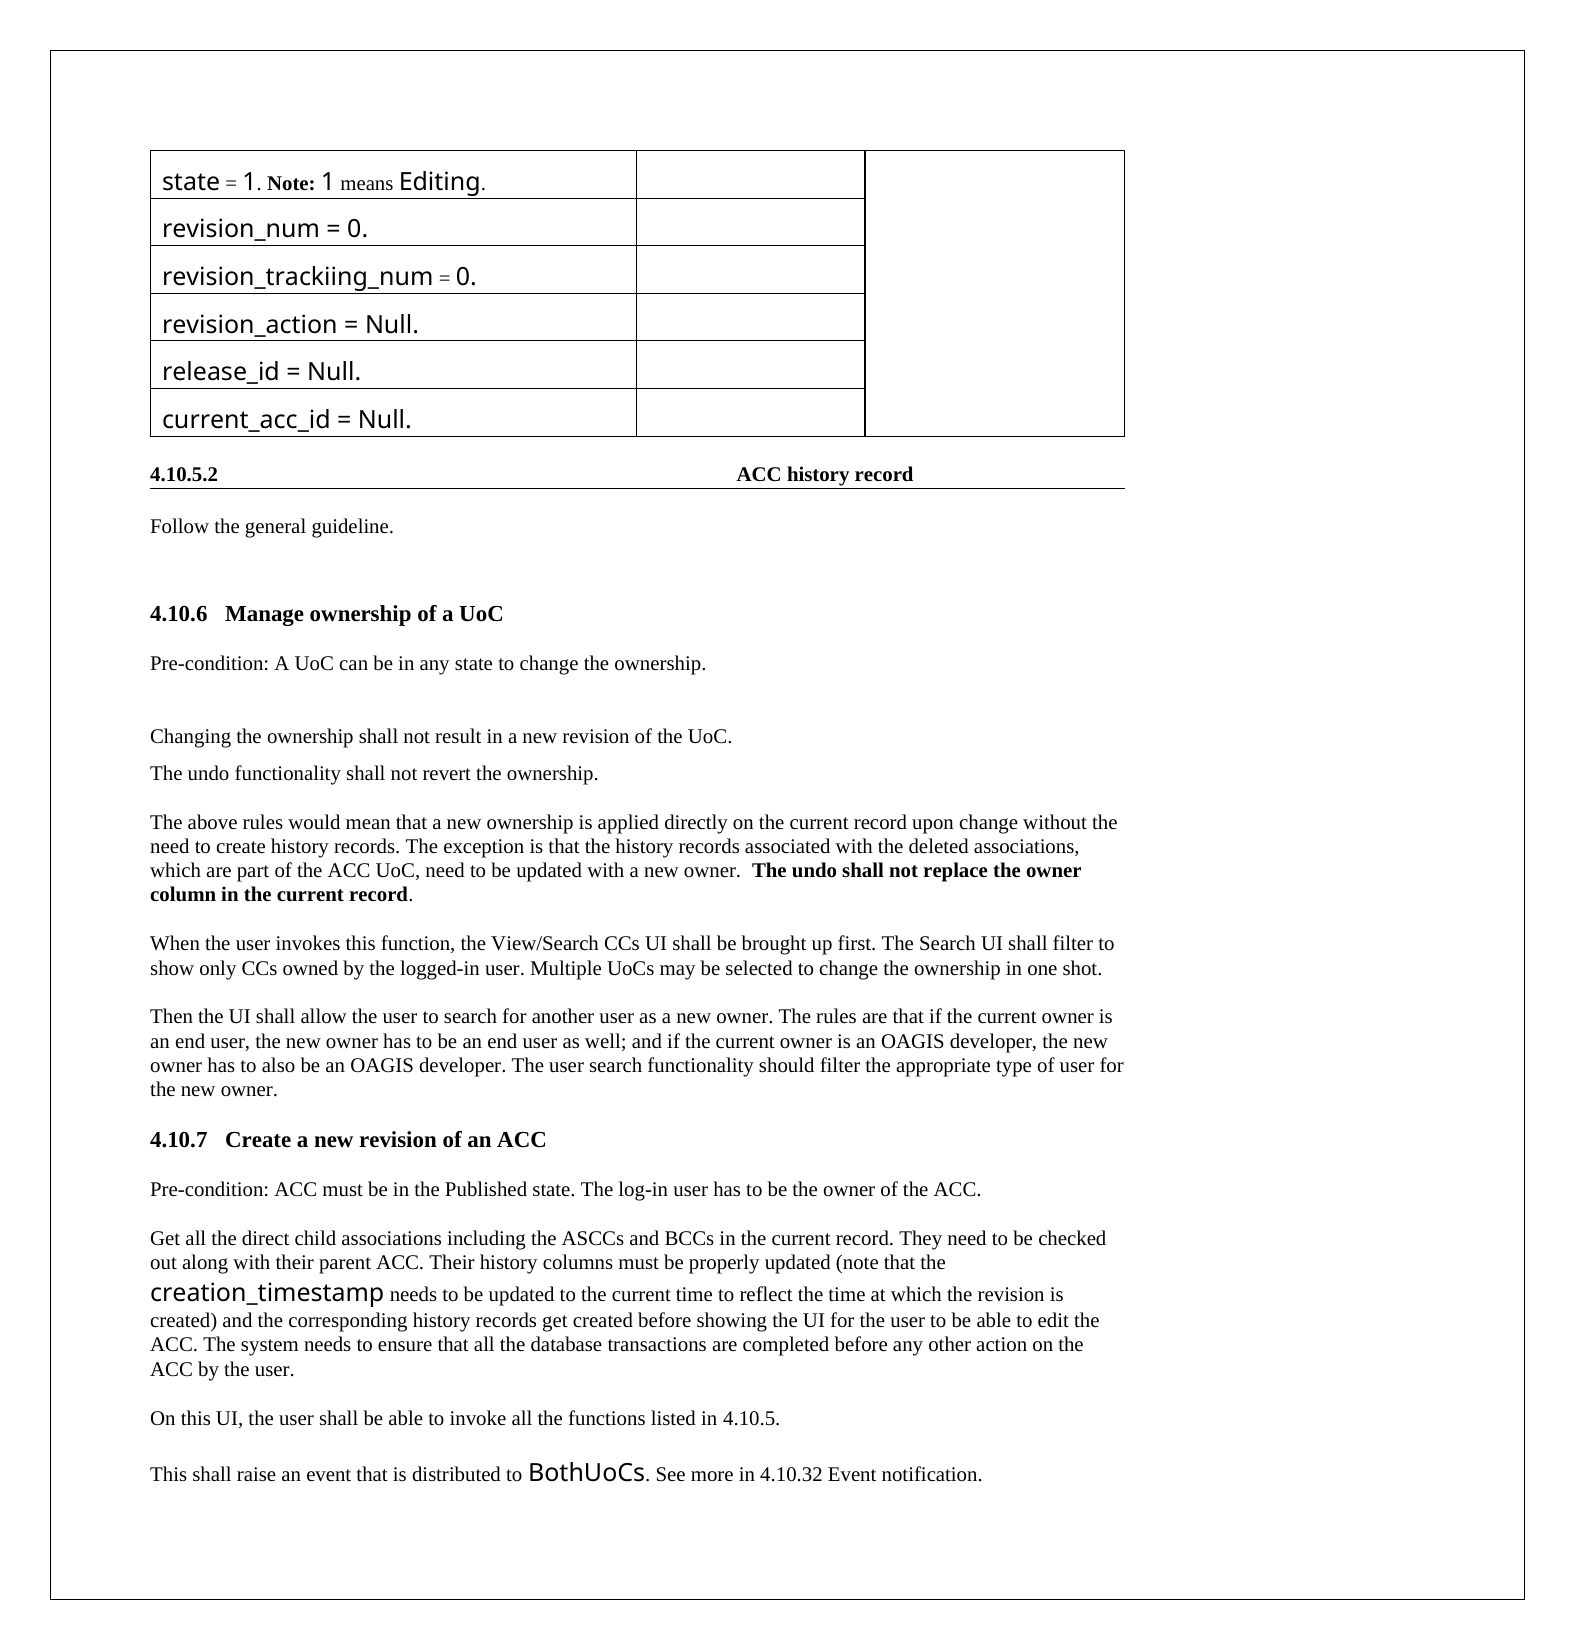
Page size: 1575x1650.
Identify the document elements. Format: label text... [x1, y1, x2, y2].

table_cell [637, 151, 864, 198]
table_cell release_id = Null. [151, 341, 636, 388]
text Follow the general guideline. [150, 514, 1125, 538]
subtitle ACC history record [150, 462, 1125, 488]
table_cell state = 1. Note: 1 means Editing. [151, 151, 636, 198]
table_cell [637, 294, 864, 340]
text The undo functionality shall not revert the ownership. [150, 761, 1125, 785]
text The above rules would mean that a new ownership is applied directly on the current record upon change without the need to create history records. The exception is that the history records associated with the deleted associations, which are part of the ACC UoC, need to be updated with a new owner. The undo shall not replace the owner column in the current record. [150, 810, 1125, 906]
text When the user invokes this function, the View/Search CCs UI shall be brought up first. The Search UI shall filter to show only CCs owned by the logged-in user. Multiple UoCs may be selected to change the ownership in one shot. [150, 931, 1125, 979]
text Pre-condition: A UoC can be in any state to change the ownership. [150, 651, 1125, 675]
text Changing the ownership shall not result in a new revision of the UoC. [150, 724, 1125, 748]
table_cell [637, 389, 864, 436]
text Then the UI shall allow the user to search for another user as a new owner. The rules are that if the current owner is an end user, the new owner has to be an end user as well; and if the current owner is an OAGIS developer, the new owner has to also be an OAGIS developer. The user search functionality should filter the appropriate type of user for the new owner. [150, 1004, 1125, 1101]
table_cell [637, 246, 864, 293]
table_cell current_acc_id = Null. [151, 389, 636, 436]
text Get all the direct child associations including the ASCCs and BCCs in the current record. They need to be checked out along with their parent ACC. Their history columns must be properly updated (note that the creation_timestamp needs to be updated to the current time to reflect the time at which the revision is created) and the corresponding history records get created before showing the UI for the user to be able to edit the ACC. The system needs to ensure that all the database transactions are completed before any other action on the ACC by the user. [150, 1226, 1125, 1381]
text Pre-condition: ACC must be in the Published state. The log-in user has to be the owner of the ACC. [150, 1177, 1125, 1201]
text On this UI, the user shall be able to invoke all the functions listed in 3.10.5. [150, 1406, 1125, 1429]
table_cell revision_num = 0. [151, 199, 636, 245]
table_cell revision_action = Null. [151, 294, 636, 340]
subtitle Manage ownership of a UoC [150, 600, 1125, 626]
table_cell revision_trackiing_num = 0. [151, 246, 636, 293]
table_cell [637, 341, 864, 388]
text This shall raise an event that is distributed to BothUoCs. See more in 3.10.32 Event notification. [150, 1454, 1125, 1489]
table_cell [637, 199, 864, 245]
subtitle Create a new revision of an ACC [150, 1126, 1125, 1152]
